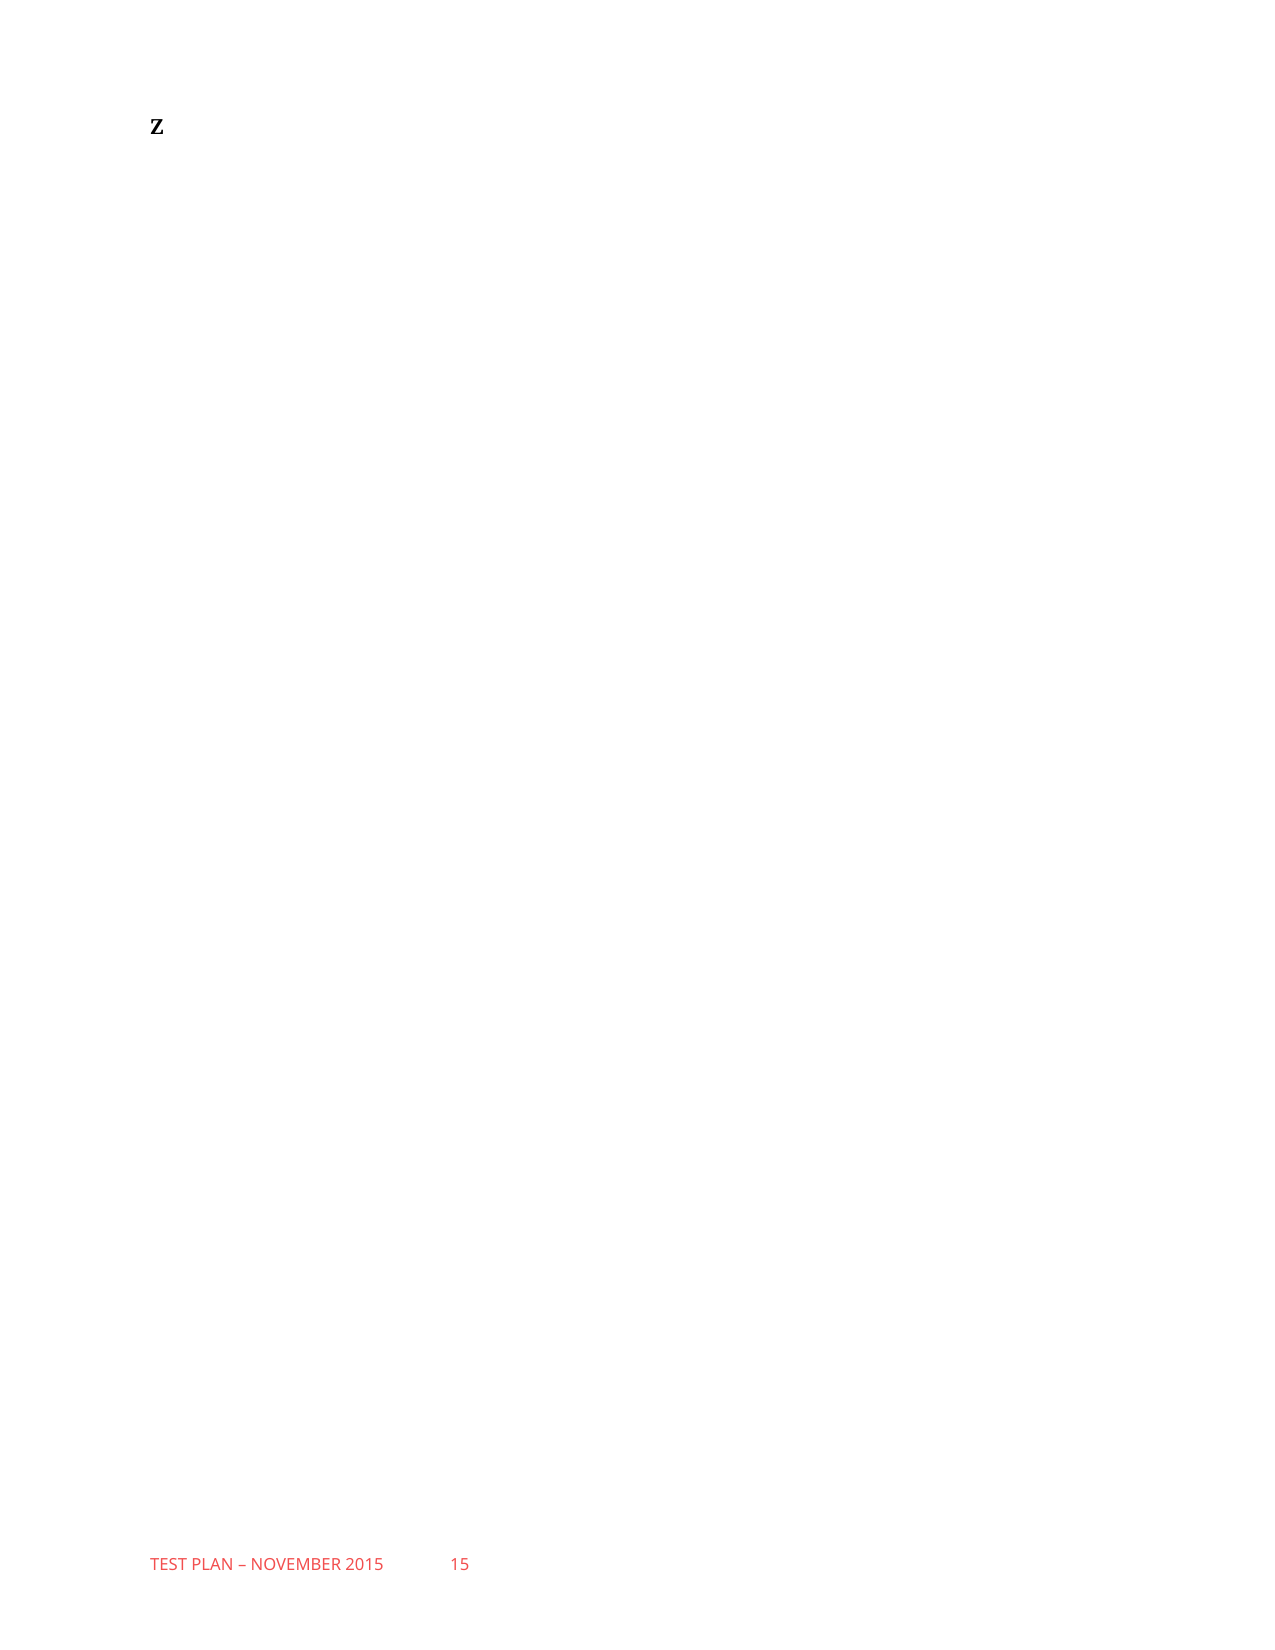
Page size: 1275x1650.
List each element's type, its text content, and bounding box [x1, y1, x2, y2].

text Z [150, 112, 1125, 141]
